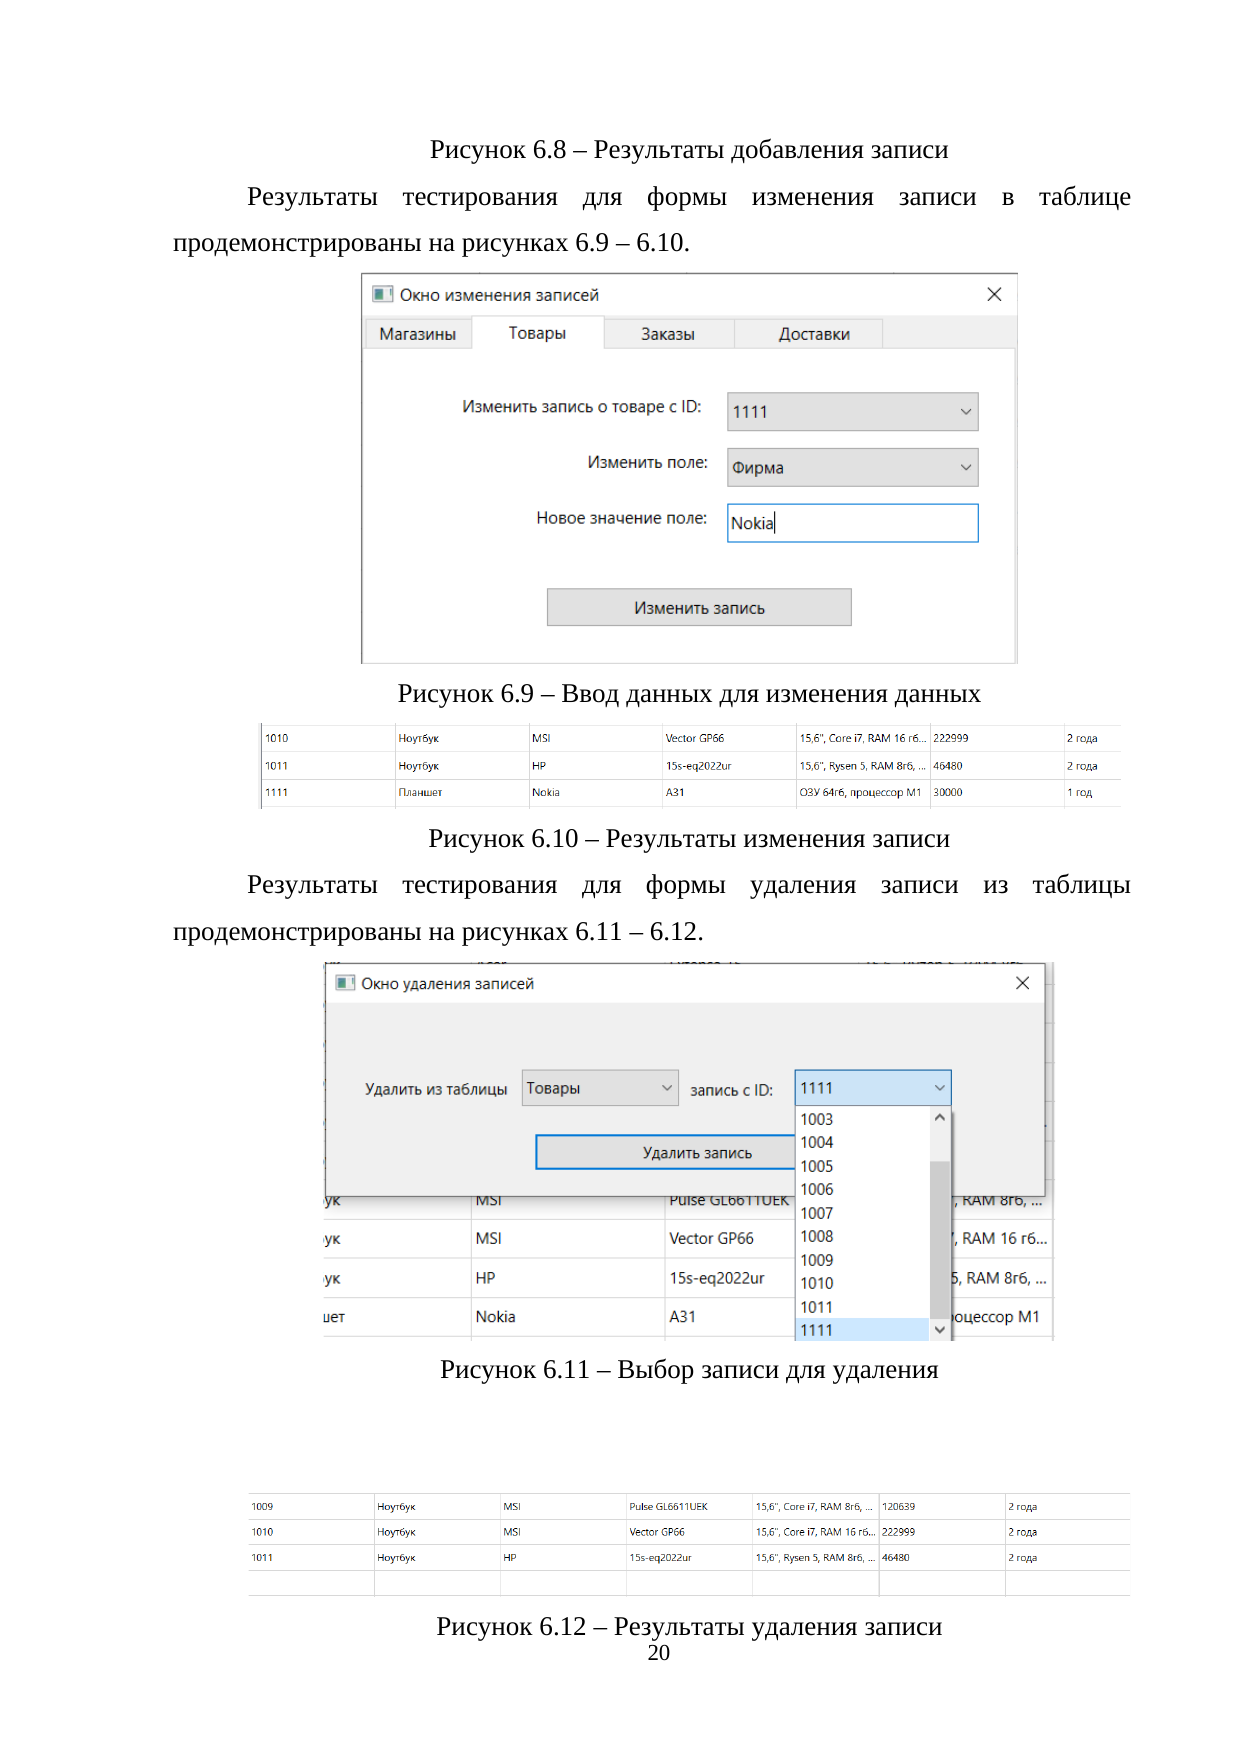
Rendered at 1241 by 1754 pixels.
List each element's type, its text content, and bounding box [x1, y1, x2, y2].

picture [248, 1493, 1131, 1597]
text Рисунок 6.8 – Результаты добавления записи [173, 133, 1132, 164]
text Результаты тестирования для формы удаления записи из таблицы продемонстрированы на рисунках 6.11 – 6.12. [173, 869, 1132, 946]
text Рисунок 6.11 – Выбор записи для удаления [173, 1353, 1132, 1384]
picture [323, 962, 1056, 1341]
picture [360, 272, 1018, 664]
text Результаты тестирования для формы изменения записи в таблице продемонстрированы на рисунках 6.9 – 6.10. [173, 179, 1132, 257]
text Рисунок 6.10 – Результаты изменения записи [173, 822, 1132, 853]
picture [258, 723, 1121, 809]
text Рисунок 6.9 – Ввод данных для изменения данных [173, 677, 1132, 708]
text Рисунок 6.12 – Результаты удаления записи [173, 1610, 1132, 1641]
